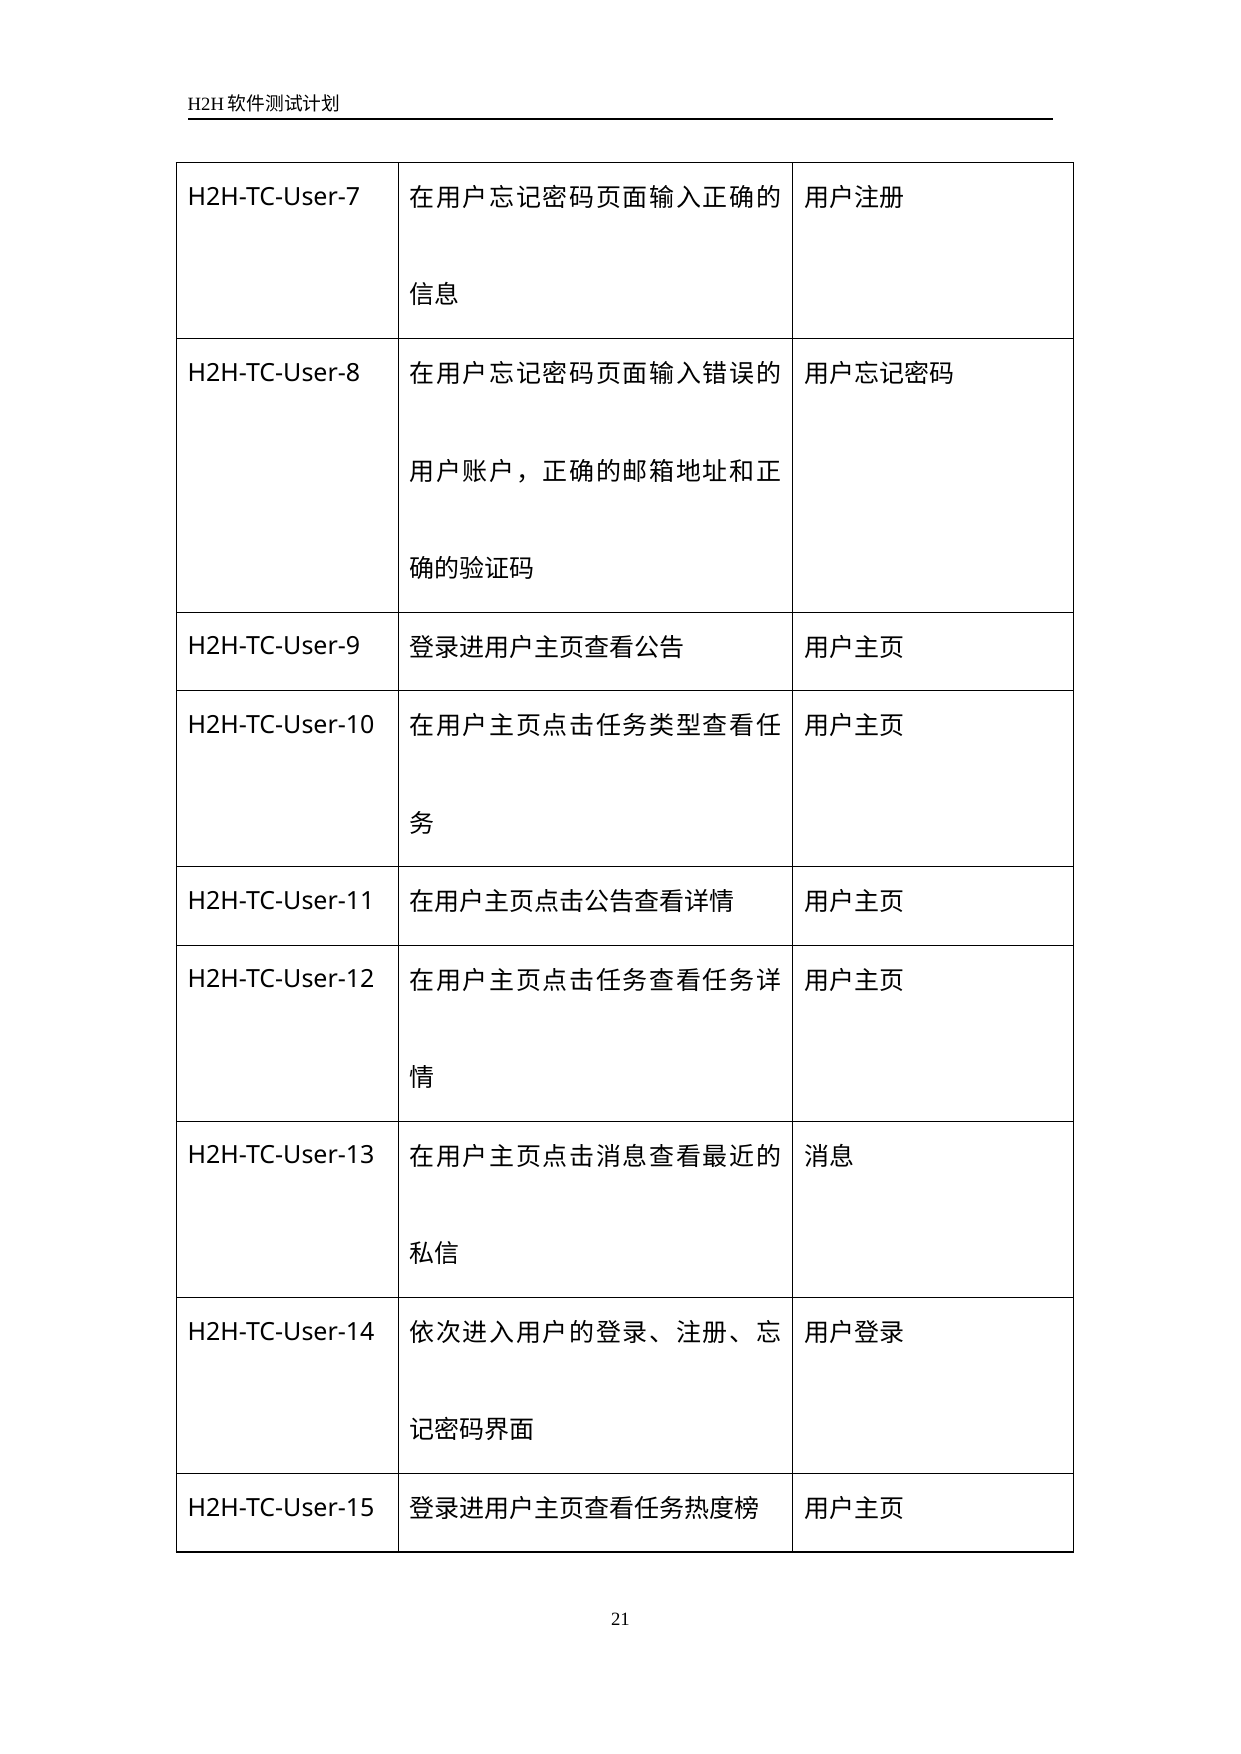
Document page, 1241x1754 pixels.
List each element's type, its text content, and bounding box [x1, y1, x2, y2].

table_cell 在用户主页点击消息查看最近的私信 [399, 1122, 792, 1297]
table_cell 用户主页 [793, 867, 1073, 945]
table_cell H2H-TC-User-14 [177, 1298, 398, 1473]
table_cell H2H-TC-User-15 [177, 1474, 398, 1551]
table_cell H2H-TC-User-7 [177, 163, 398, 338]
table_cell H2H-TC-User-11 [177, 867, 398, 945]
table_cell 用户主页 [793, 613, 1073, 690]
table_cell H2H-TC-User-9 [177, 613, 398, 690]
table_cell 在用户忘记密码页面输入错误的用户账户，正确的邮箱地址和正确的验证码 [399, 339, 792, 612]
table_cell 在用户主页点击公告查看详情 [399, 867, 792, 945]
table_cell 依次进入用户的登录、注册、忘记密码界面 [399, 1298, 792, 1473]
table_cell 用户登录 [793, 1298, 1073, 1473]
table_cell 登录进用户主页查看公告 [399, 613, 792, 690]
table_cell 在用户忘记密码页面输入正确的信息 [399, 163, 792, 338]
table_cell 用户主页 [793, 1474, 1073, 1551]
table_cell H2H-TC-User-12 [177, 946, 398, 1121]
table_cell 用户主页 [793, 691, 1073, 866]
table_cell H2H-TC-User-8 [177, 339, 398, 612]
table_cell 消息 [793, 1122, 1073, 1297]
table_cell H2H-TC-User-13 [177, 1122, 398, 1297]
table_cell 用户注册 [793, 163, 1073, 338]
table_cell 在用户主页点击任务类型查看任务 [399, 691, 792, 866]
table_cell 用户忘记密码 [793, 339, 1073, 612]
table_cell 登录进用户主页查看任务热度榜 [399, 1474, 792, 1551]
table_cell H2H-TC-User-10 [177, 691, 398, 866]
table_cell 在用户主页点击任务查看任务详情 [399, 946, 792, 1121]
table_cell 用户主页 [793, 946, 1073, 1121]
